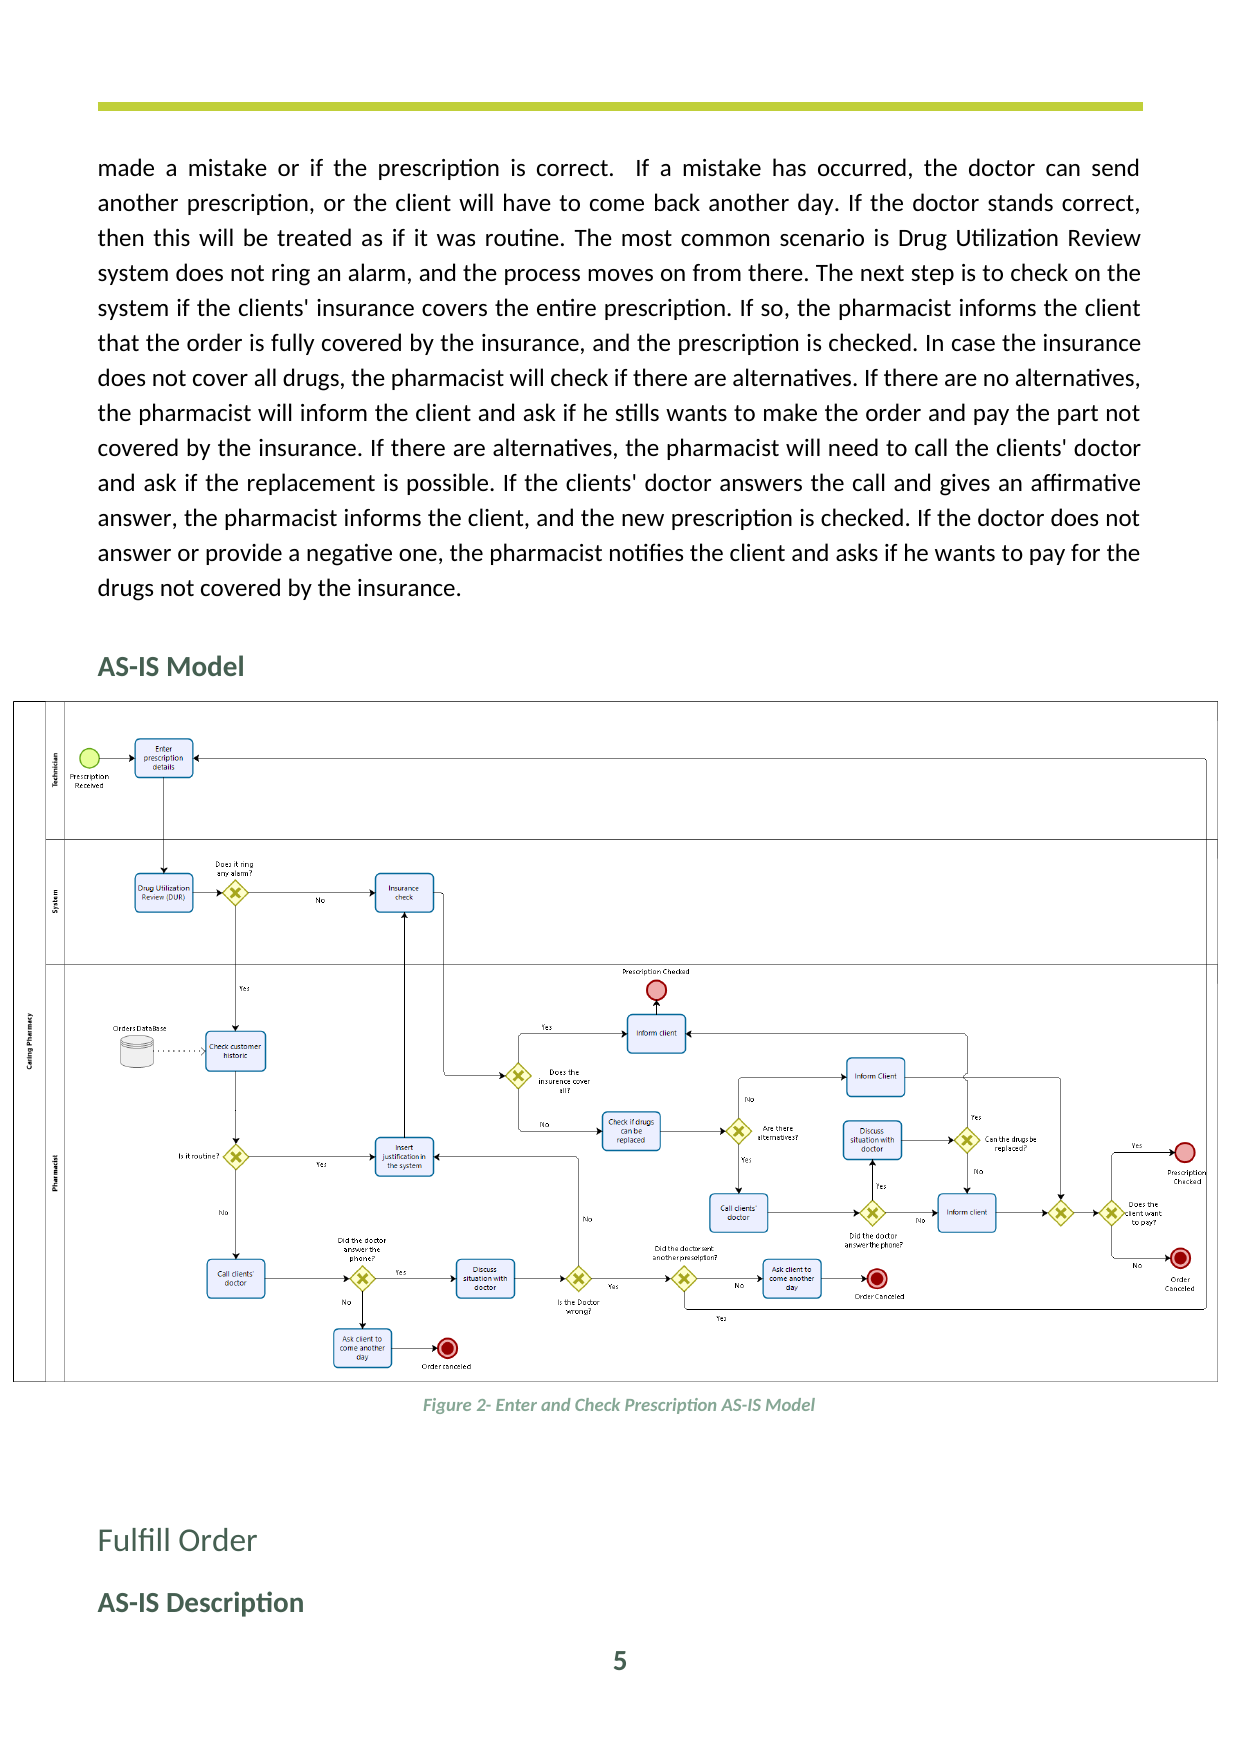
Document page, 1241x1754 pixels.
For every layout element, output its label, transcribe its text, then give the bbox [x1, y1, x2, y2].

text Figure 2- Enter and Check Prescription AS-IS Model [97, 1393, 1143, 1416]
picture [0, 688, 1230, 1388]
subtitle Fulfill Order [97, 1519, 1143, 1559]
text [97, 152, 1143, 602]
text AS-IS Model [97, 648, 1143, 683]
text AS-IS Description [97, 1584, 1143, 1620]
